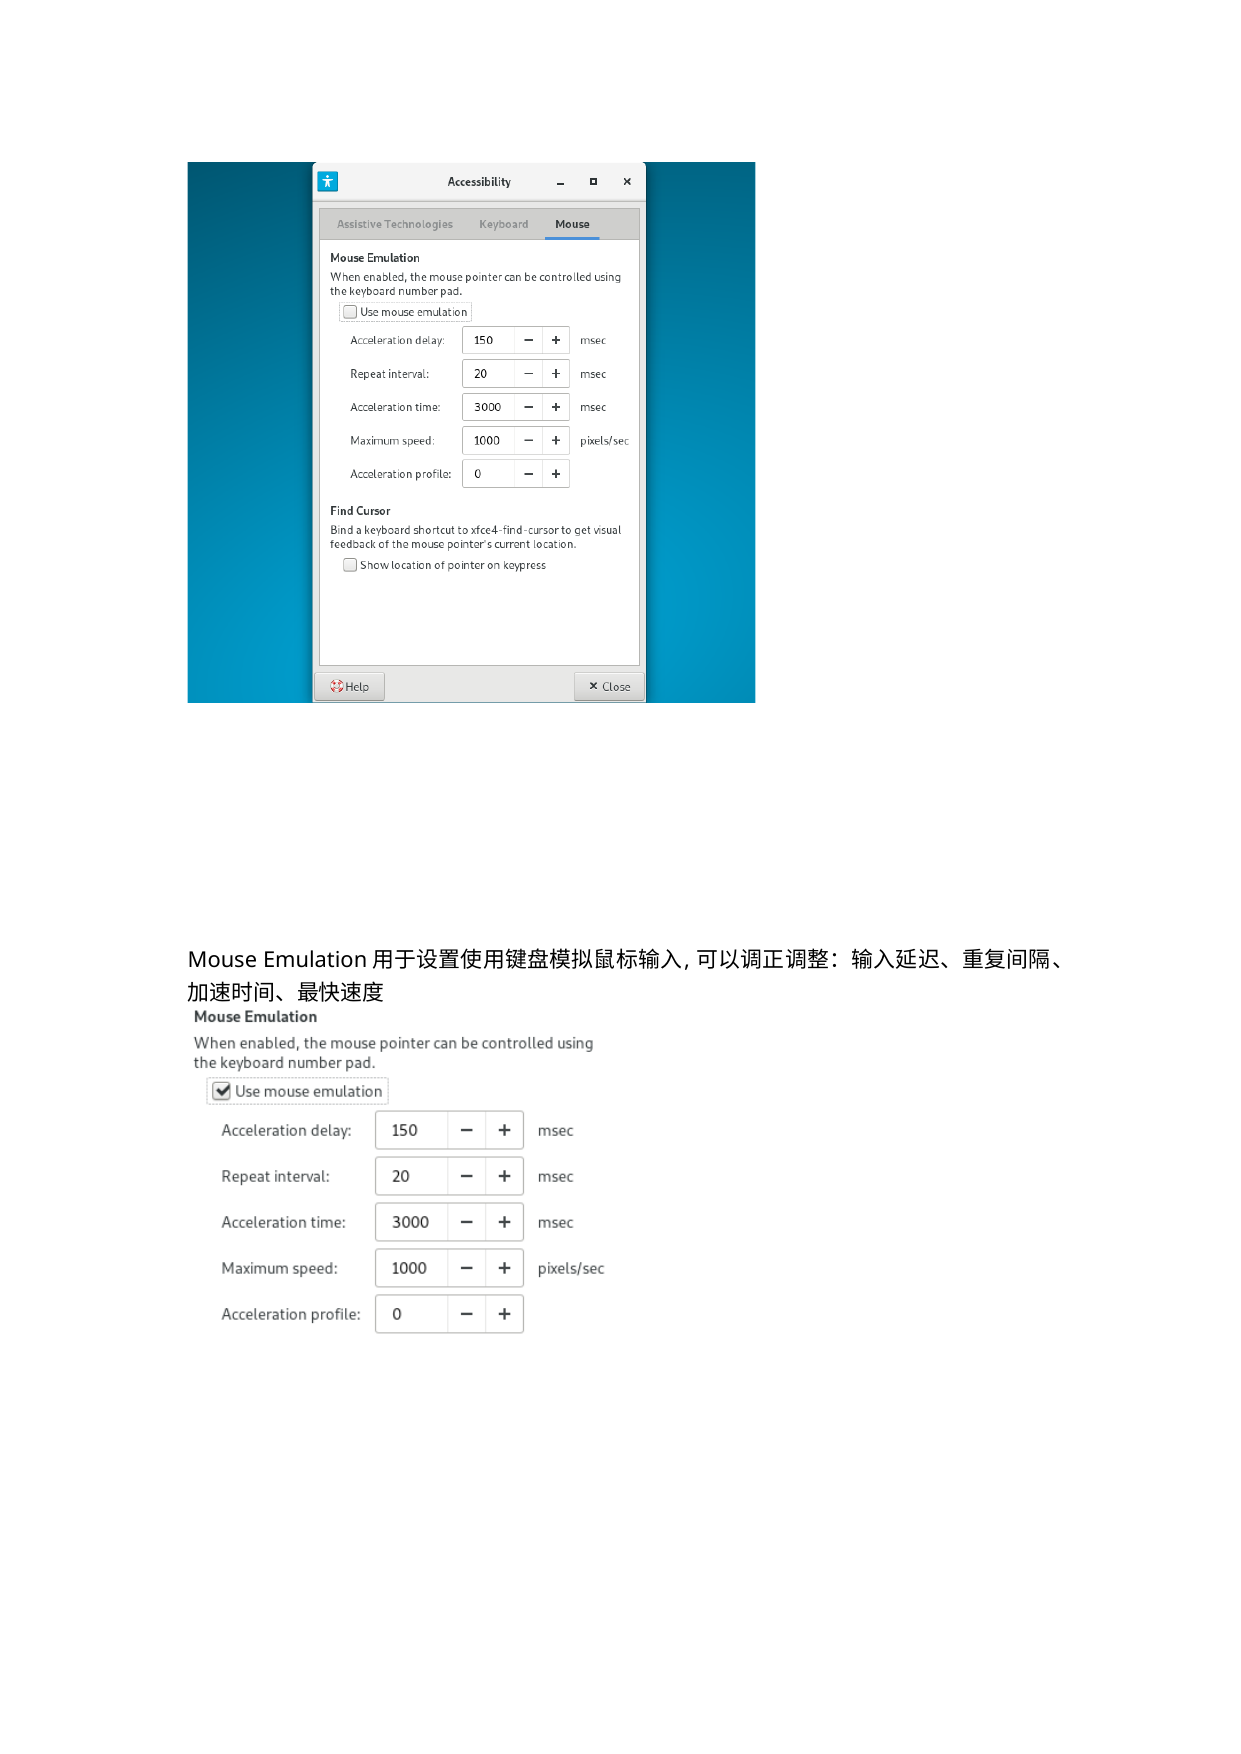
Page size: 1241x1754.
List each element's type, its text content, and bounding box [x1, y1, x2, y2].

text Mouse Emulation用于设置使用键盘模拟鼠标输入, 可以调正调整：输入延迟、重复间隔、加速时间、最快速度 [187, 942, 1053, 1007]
picture [313, 162, 645, 703]
picture [187, 1007, 617, 1345]
